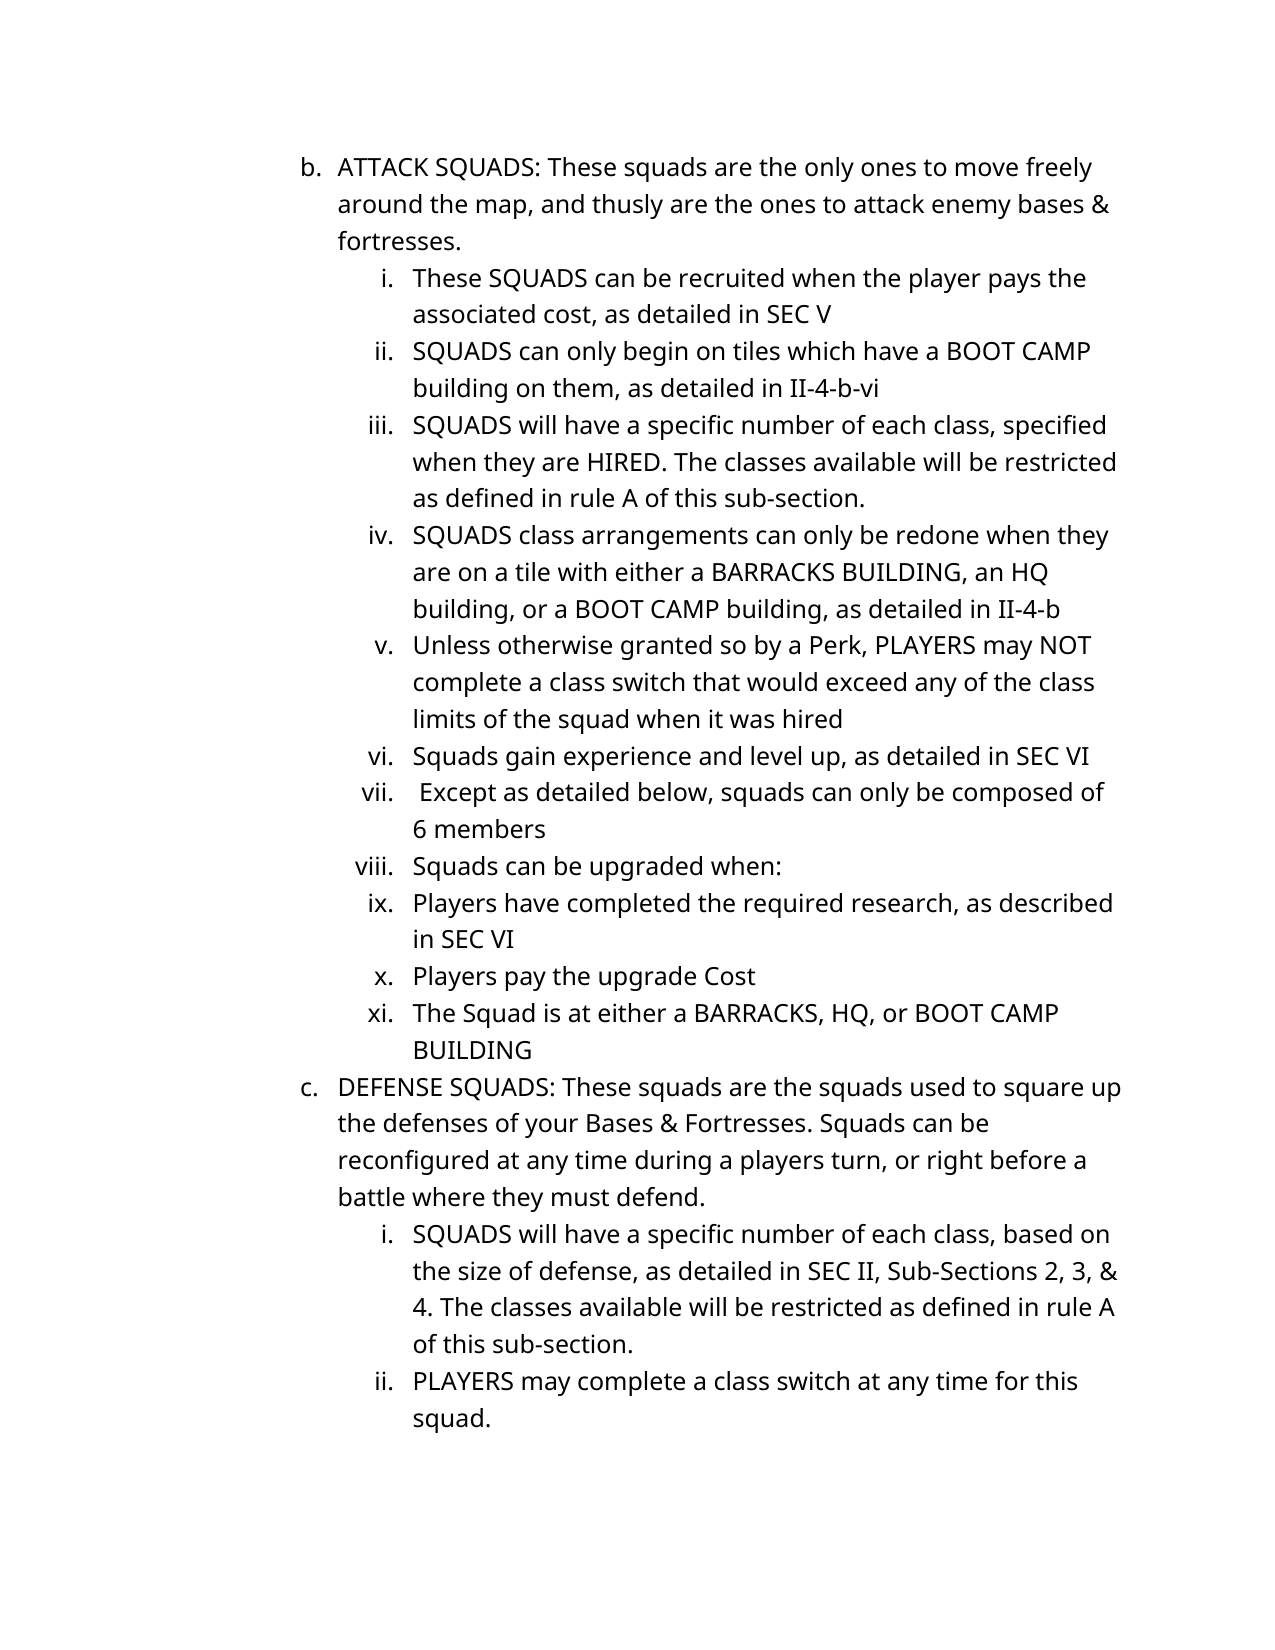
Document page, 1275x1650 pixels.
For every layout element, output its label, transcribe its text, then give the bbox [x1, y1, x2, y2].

list ATTACK SQUADS: These squads are the only ones to move freely around the map, and thusly are the ones to attack enemy bases & fortresses. [300, 150, 1125, 258]
list Squads gain experience and level up, as detailed in SEC VI [394, 738, 1125, 772]
list Players pay the upgrade Cost [394, 959, 1125, 993]
list Players have completed the required research, as described in SEC VI [394, 885, 1125, 956]
list Except as detailed below, squads can only be composed of 6 members [394, 775, 1125, 846]
list SQUADS will have a specific number of each class, based on the size of defense, as detailed in SEC II, Sub-Sections 2, 3, & 4. The classes available will be restricted as defined in rule A of this sub-section. [394, 1216, 1125, 1361]
list SQUADS will have a specific number of each class, specified when they are HIRED. The classes available will be restricted as defined in rule A of this sub-section. [394, 407, 1125, 515]
list The Squad is at either a BARRACKS, HQ, or BOOT CAMP BUILDING [394, 996, 1125, 1067]
list PLAYERS may complete a class switch at any time for this squad. [394, 1363, 1125, 1434]
list DEFENSE SQUADS: These squads are the squads used to square up the defenses of your Bases & Fortresses. Squads can be reconfigured at any time during a players turn, or right before a battle where they must defend. [300, 1069, 1125, 1214]
list These SQUADS can be recruited when the player pays the associated cost, as detailed in SEC V [394, 260, 1125, 331]
list SQUADS can only begin on tiles which have a BOOT CAMP building on them, as detailed in II-4-b-vi [394, 334, 1125, 405]
list SQUADS class arrangements can only be redone when they are on a tile with either a BARRACKS BUILDING, an HQ building, or a BOOT CAMP building, as detailed in II-4-b [394, 518, 1125, 625]
list Squads can be upgraded when: [394, 849, 1125, 883]
list Unless otherwise granted so by a Perk, PLAYERS may NOT complete a class switch that would exceed any of the class limits of the squad when it was hired [394, 628, 1125, 736]
